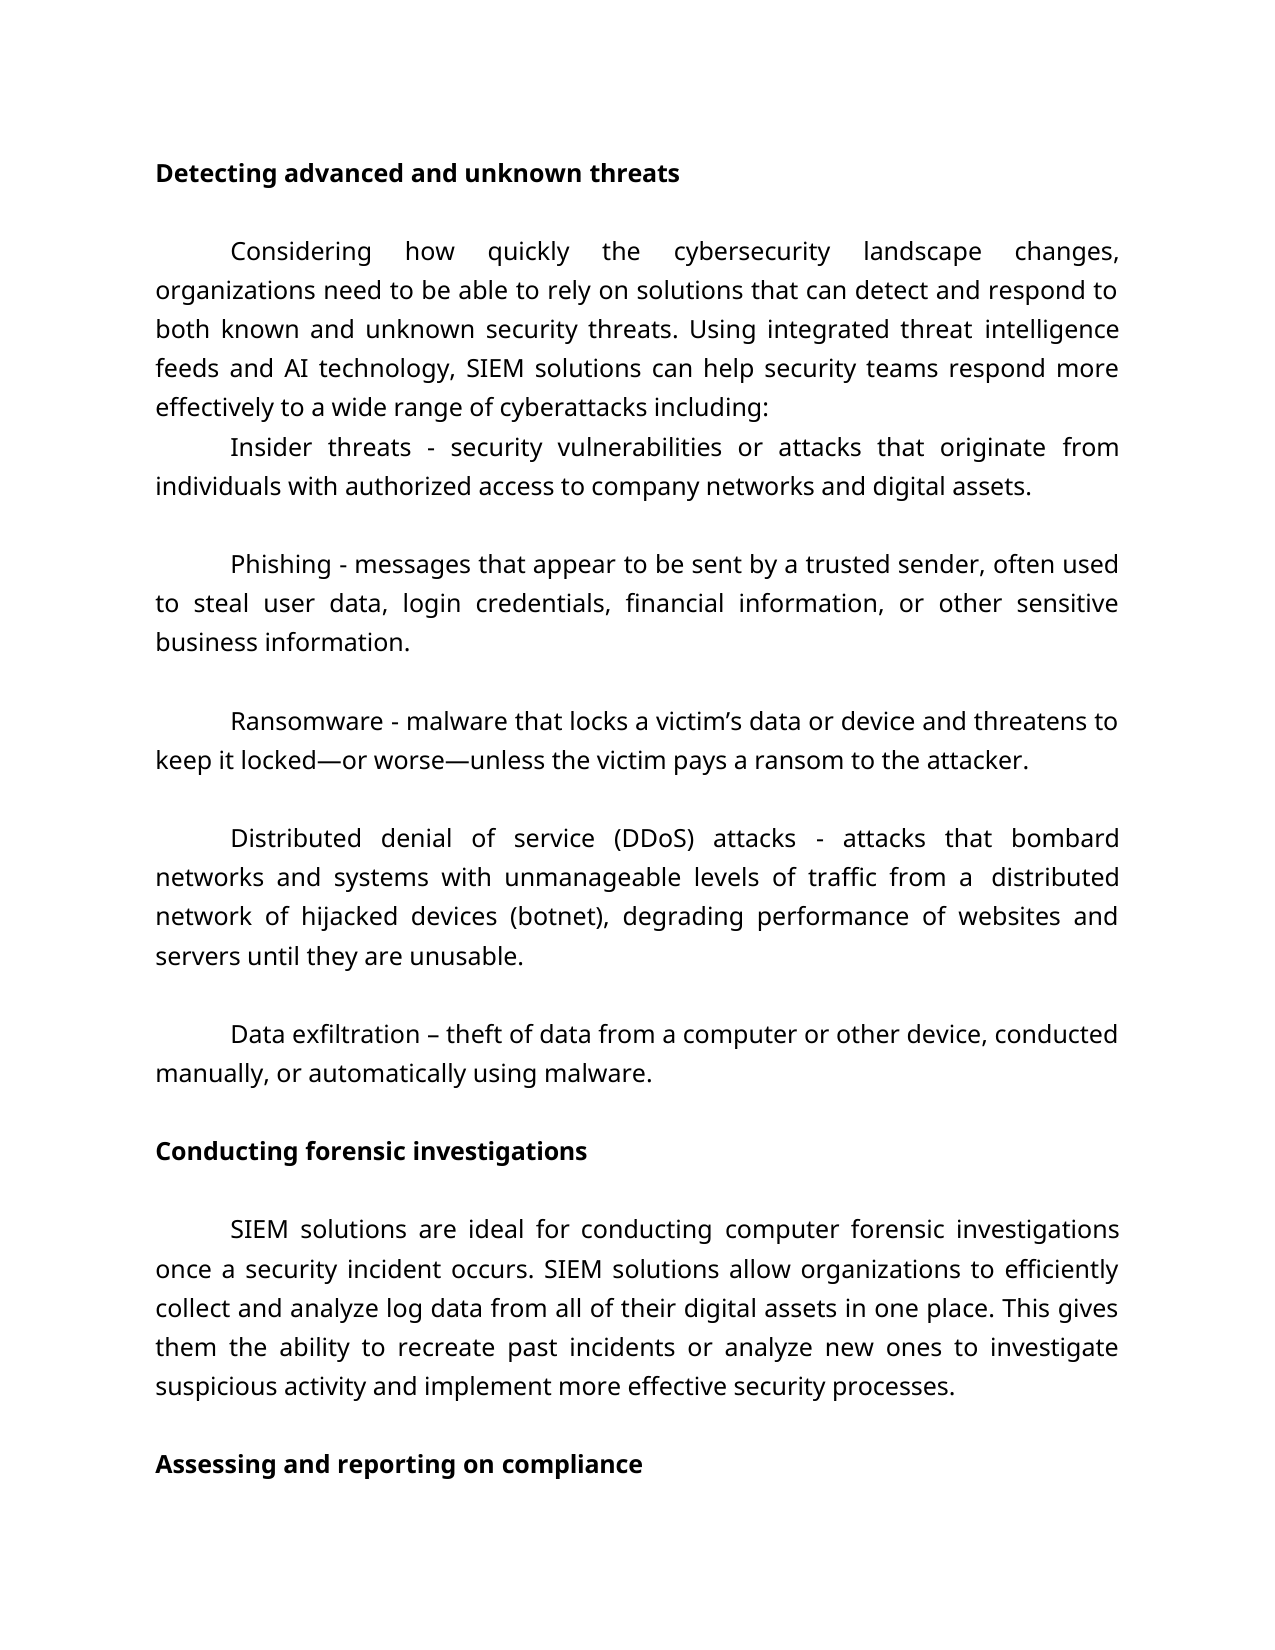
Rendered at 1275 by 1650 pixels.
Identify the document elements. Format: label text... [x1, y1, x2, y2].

subtitle Assessing and reporting on compliance [155, 1447, 1219, 1481]
text Distributed denial of service (DDoS) attacks - attacks that bombard networks and systems with unmanageable levels of traffic from a distributed network of hijacked devices (botnet), degrading performance of websites and servers until they are unusable. [155, 821, 1120, 972]
text Data exfiltration – theft of data from a computer or other device, conducted manually, or automatically using malware. [155, 1016, 1119, 1090]
text SIEM solutions are ideal for conducting computer forensic investigations once a security incident occurs. SIEM solutions allow organizations to efficiently collect and analyze log data from all of their digital assets in one place. This gives them the ability to recreate past incidents or analyze new ones to investigate suspicious activity and implement more effective security processes. [155, 1212, 1120, 1403]
text Considering how quickly the cybersecurity landscape changes, organizations need to be able to rely on solutions that can detect and respond to both known and unknown security threats. Using integrated threat intelligence feeds and AI technology, SIEM solutions can help security teams respond more effectively to a wide range of cyberattacks including: [155, 233, 1120, 424]
subtitle Conducting forensic investigations [155, 1134, 1219, 1168]
subtitle Detecting advanced and unknown threats [155, 155, 1219, 189]
text Ransomware - malware that locks a victim’s data or device and threatens to keep it locked—or worse—unless the victim pays a ransom to the attacker. [155, 703, 1119, 777]
text Phishing - messages that appear to be sent by a trusted sender, often used to steal user data, login credentials, financial information, or other sensitive business information. [155, 547, 1120, 659]
text Insider threats - security vulnerabilities or attacks that originate from individuals with authorized access to company networks and digital assets. [155, 429, 1119, 502]
